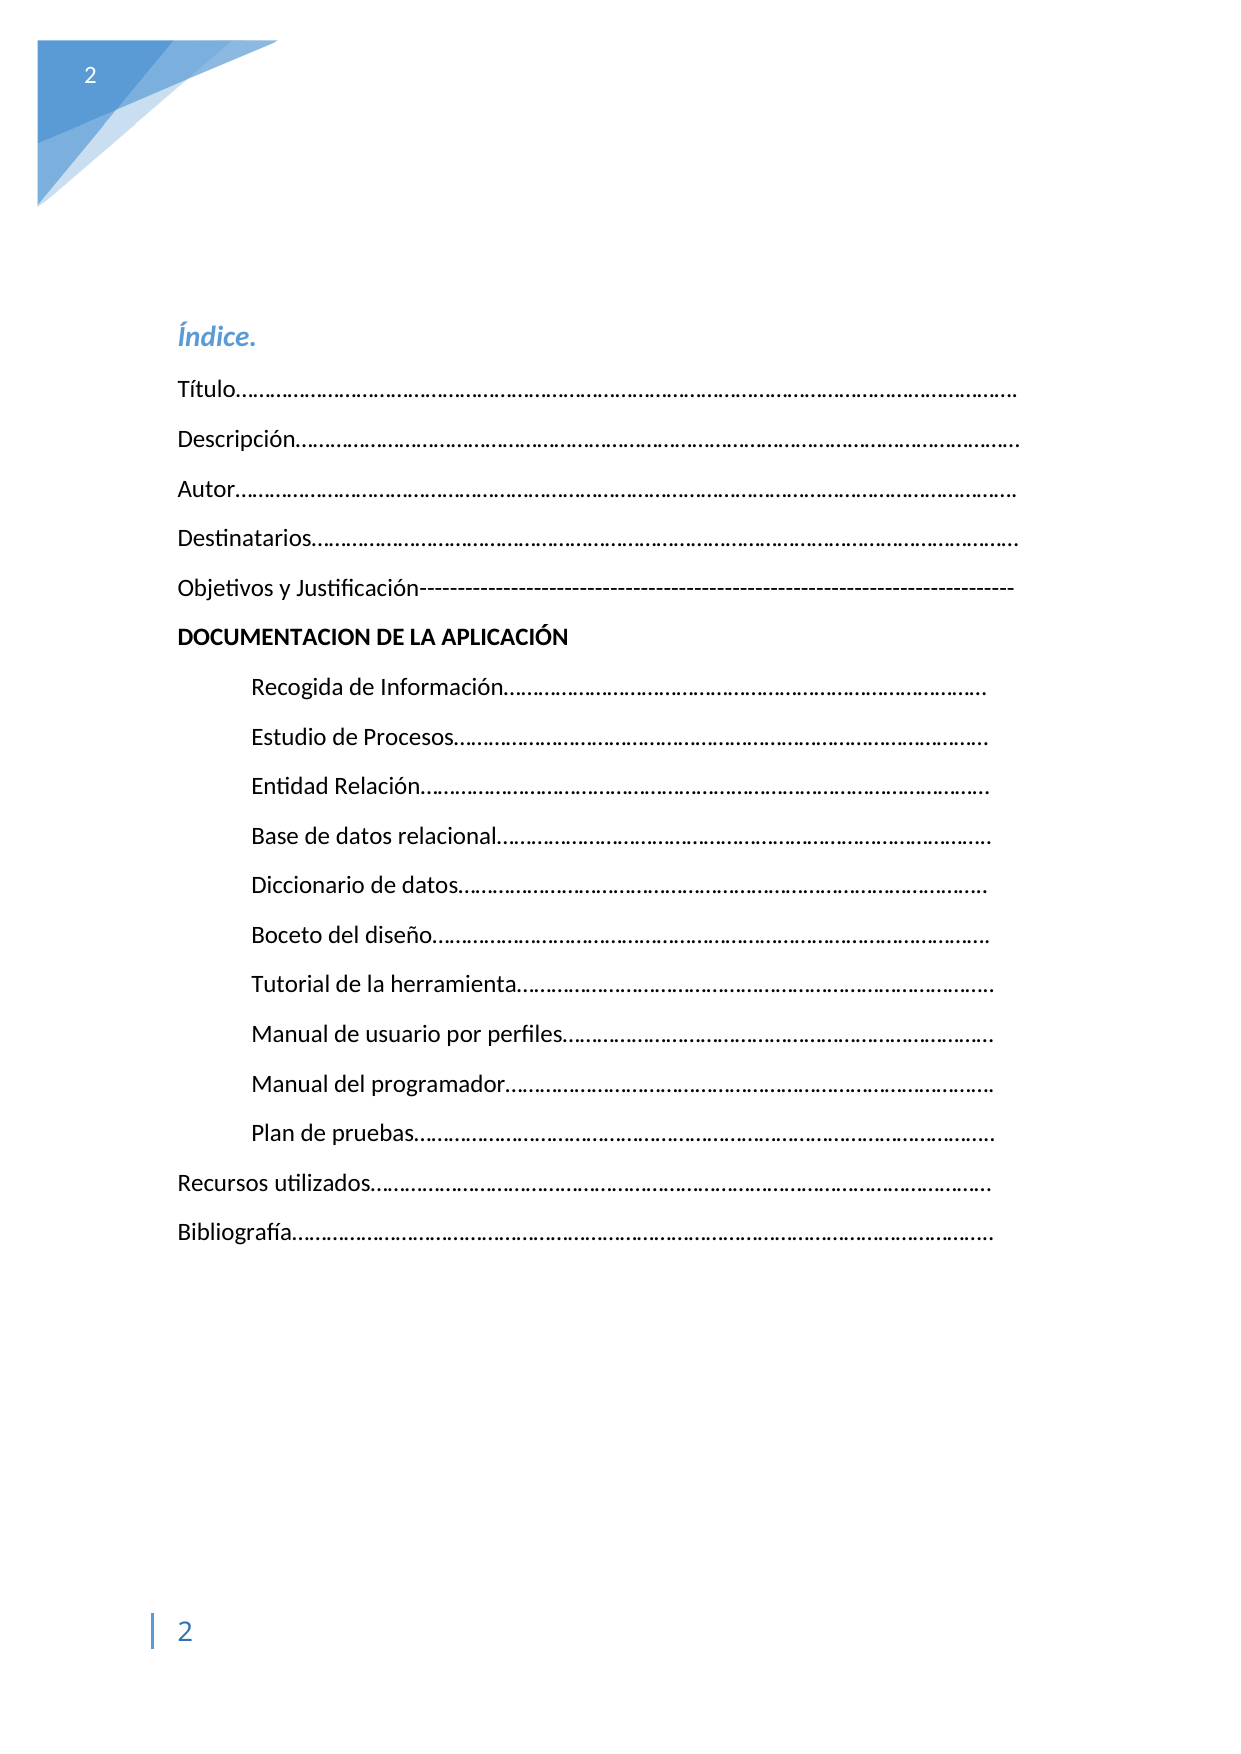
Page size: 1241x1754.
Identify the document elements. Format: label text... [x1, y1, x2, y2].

text Plan de pruebas……………………………………………………………………………………….. [251, 1117, 1063, 1148]
text Descripción……………………………………………………………………………………………………………… [177, 423, 1063, 454]
text Índice. [177, 318, 1063, 354]
text Bibliografía………………………………………………………………………………………………………….. [177, 1216, 1063, 1247]
text Diccionario de datos……………………………………………………………………………….. [251, 869, 1063, 900]
text Autor………………………………………………………………………………………………………………………. [177, 473, 1063, 503]
picture [37, 40, 279, 209]
text DOCUMENTACION DE LA APLICACIÓN [177, 621, 1063, 652]
text Base de datos relacional………………………………………………………………………….. [251, 820, 1063, 850]
text Título………………………………………………………………………………………………………………………. [177, 373, 1063, 404]
text Recursos utilizados……………………………………………………………………………………………… [177, 1167, 1063, 1197]
text Recogida de Información………………………………………………………………………… [251, 671, 1063, 702]
text Manual de usuario por perfiles………………………………………………………………… [251, 1018, 1063, 1049]
text Estudio de Procesos………………………………………………………………………………… [251, 721, 1063, 751]
text Tutorial de la herramienta……………………………………………………………………….. [251, 968, 1063, 999]
text Entidad Relación……………………………………………………………………………………… [251, 770, 1063, 801]
text Destinatarios…………………………………………………………………………………………………………… [177, 522, 1063, 553]
text Manual del programador…………………………………………………………………………. [251, 1068, 1063, 1098]
text Boceto del diseño……………………………………………………………………………………. [251, 919, 1063, 949]
text Objetivos y Justificación------------------------------------------------------------------------------ [177, 572, 1063, 602]
